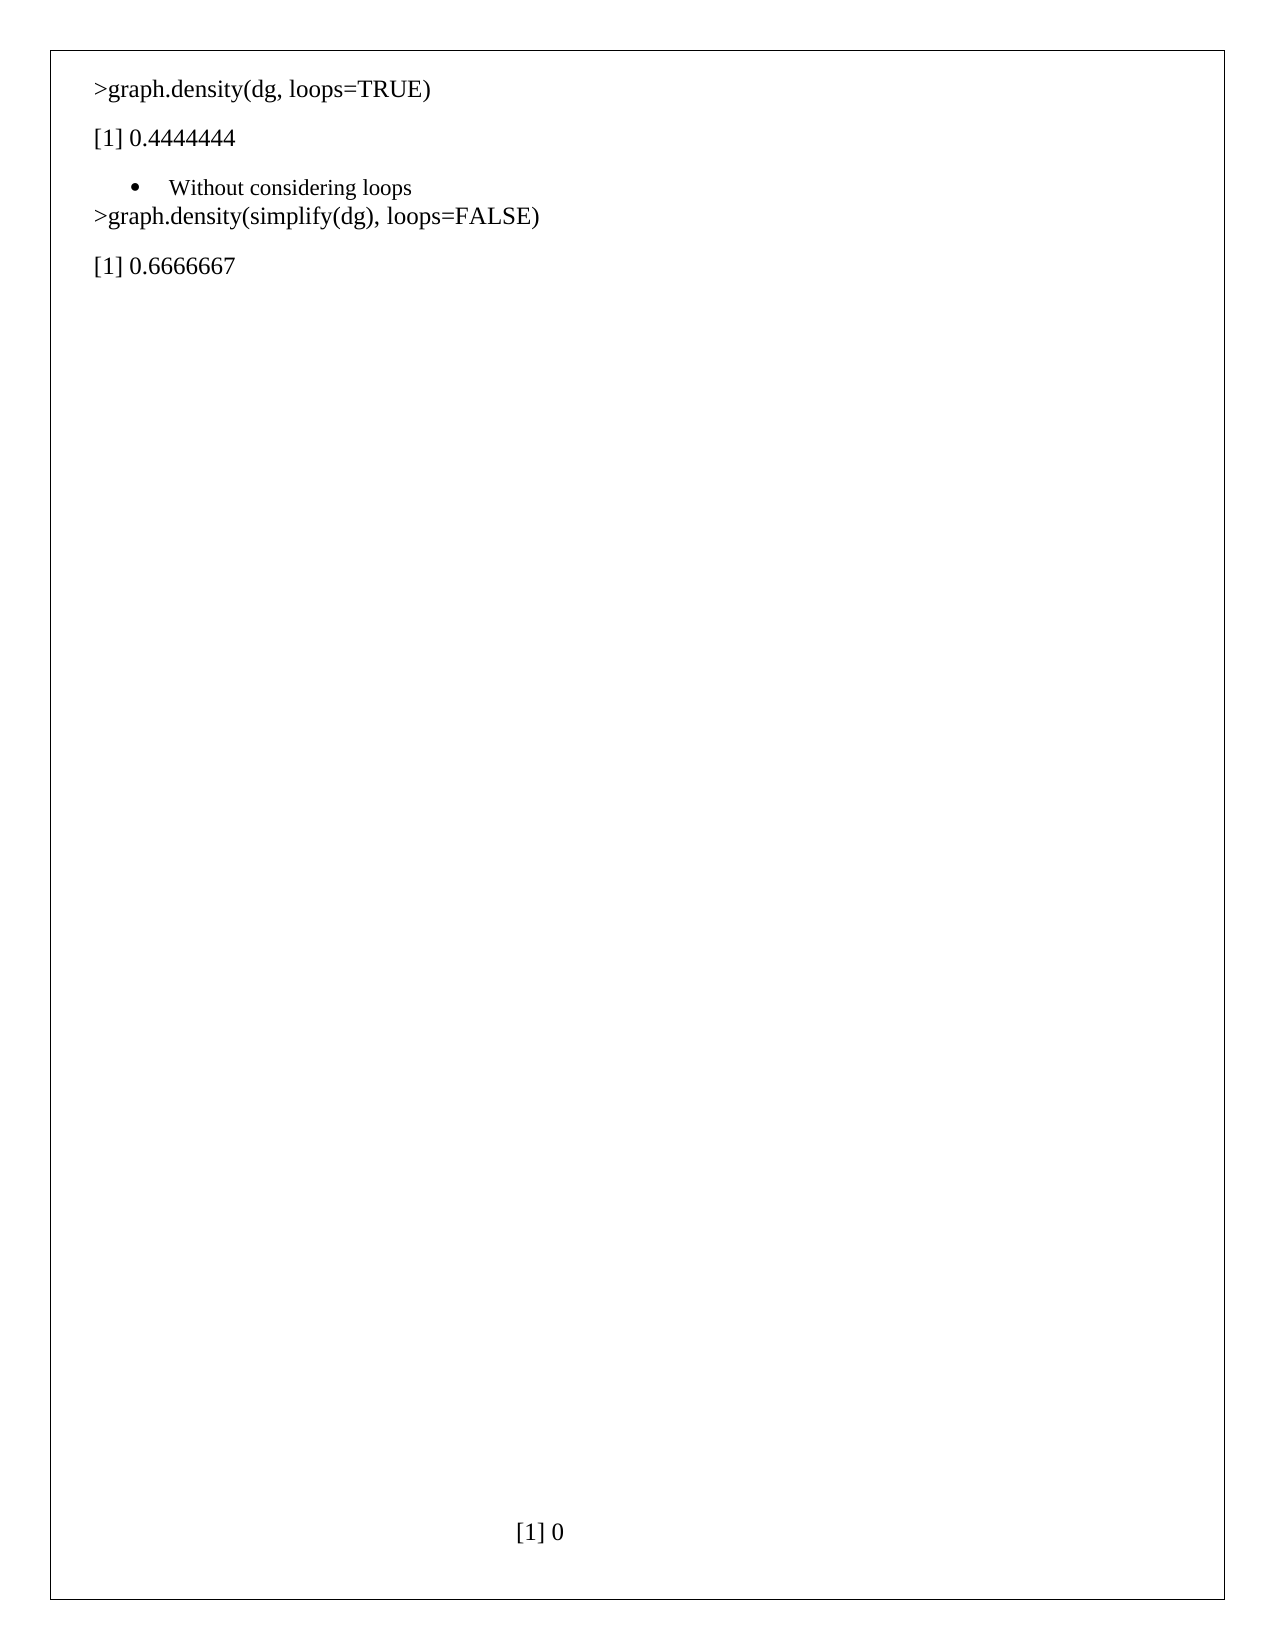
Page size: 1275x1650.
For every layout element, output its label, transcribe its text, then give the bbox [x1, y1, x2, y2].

text >graph.density(dg, loops=TRUE) [1] 0.4444444 [94, 74, 431, 152]
text >graph.density(simplify(dg), loops=FALSE) [1] 0.6666667 [94, 201, 567, 279]
list Without considering loops [131, 173, 1194, 201]
